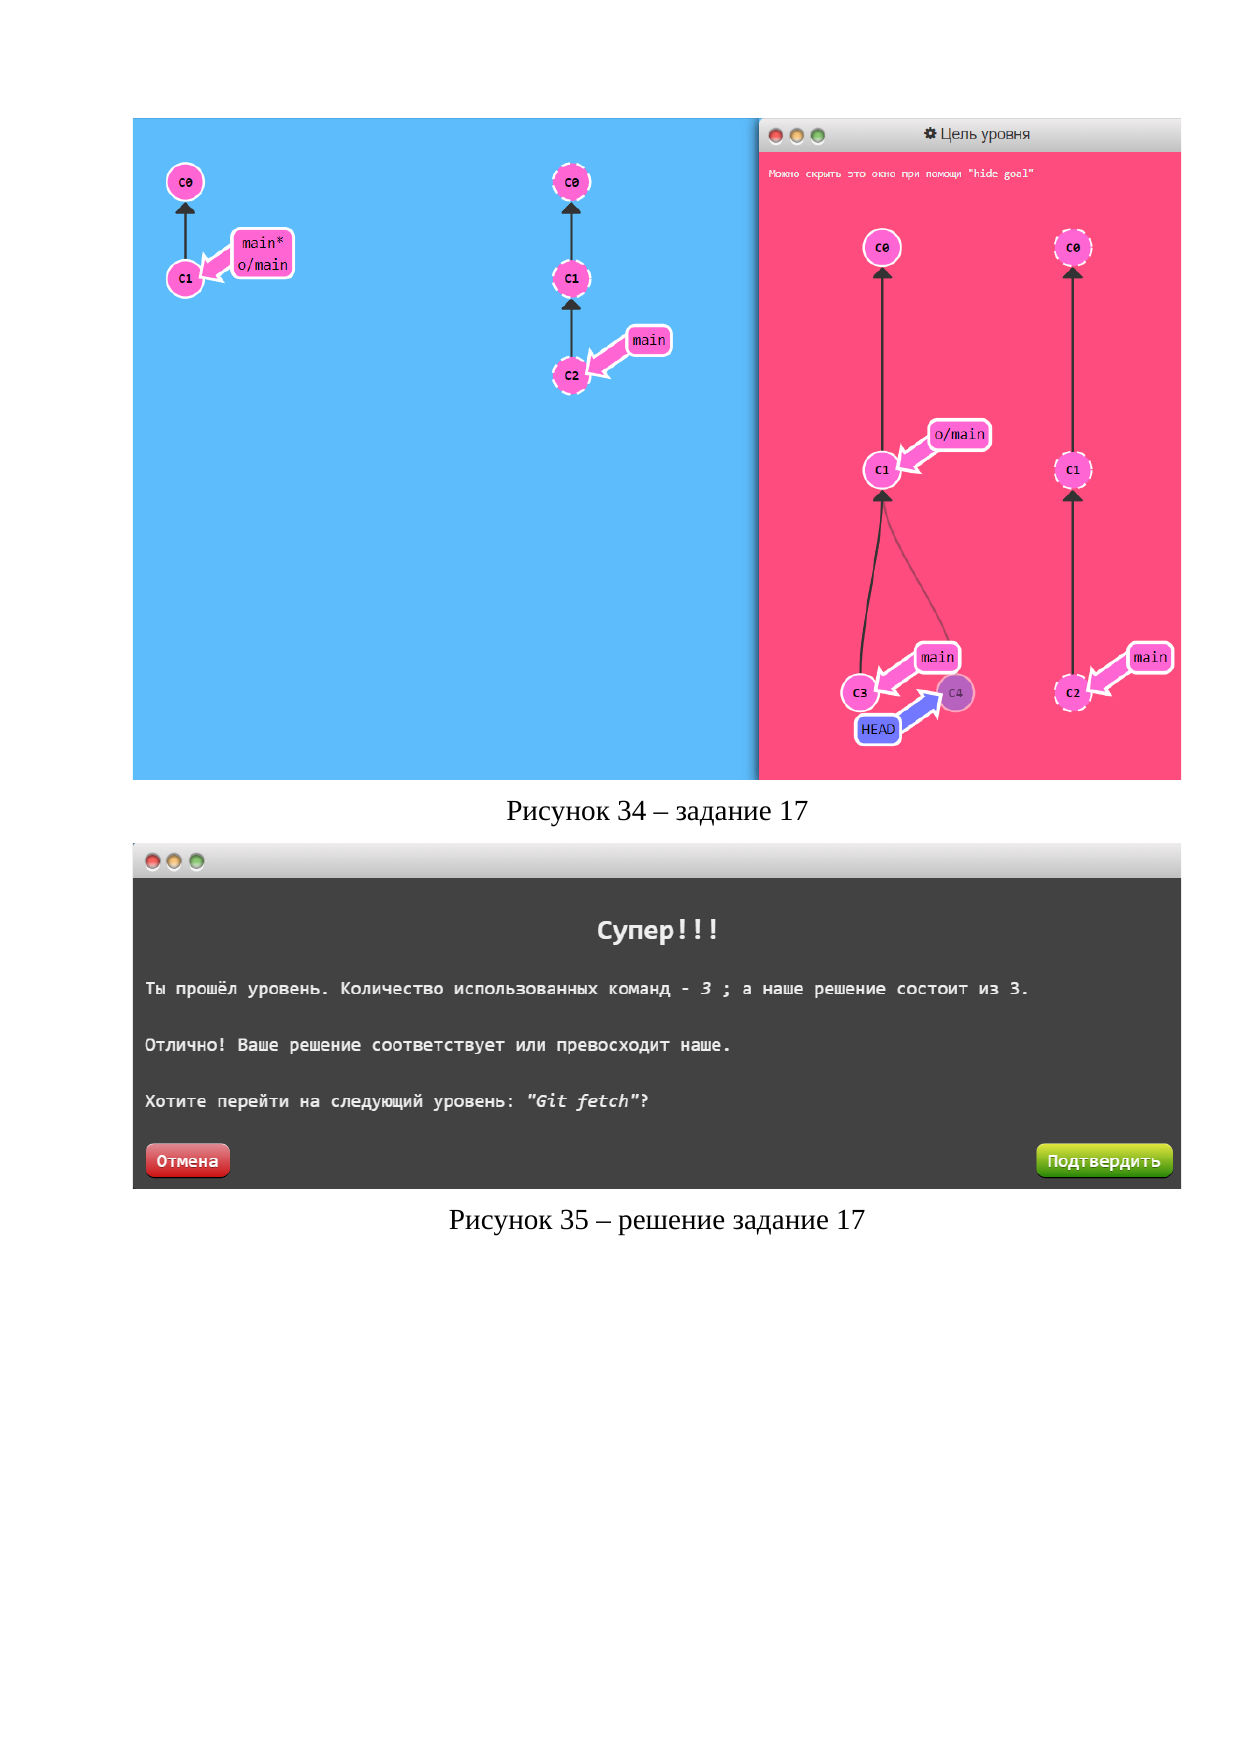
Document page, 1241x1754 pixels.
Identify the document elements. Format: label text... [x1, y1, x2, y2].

text Рисунок 35 – решение задание 17 [133, 1202, 1181, 1236]
text Рисунок 34 – задание 17 [133, 793, 1181, 827]
picture [132, 118, 1182, 780]
picture [132, 843, 1182, 1189]
